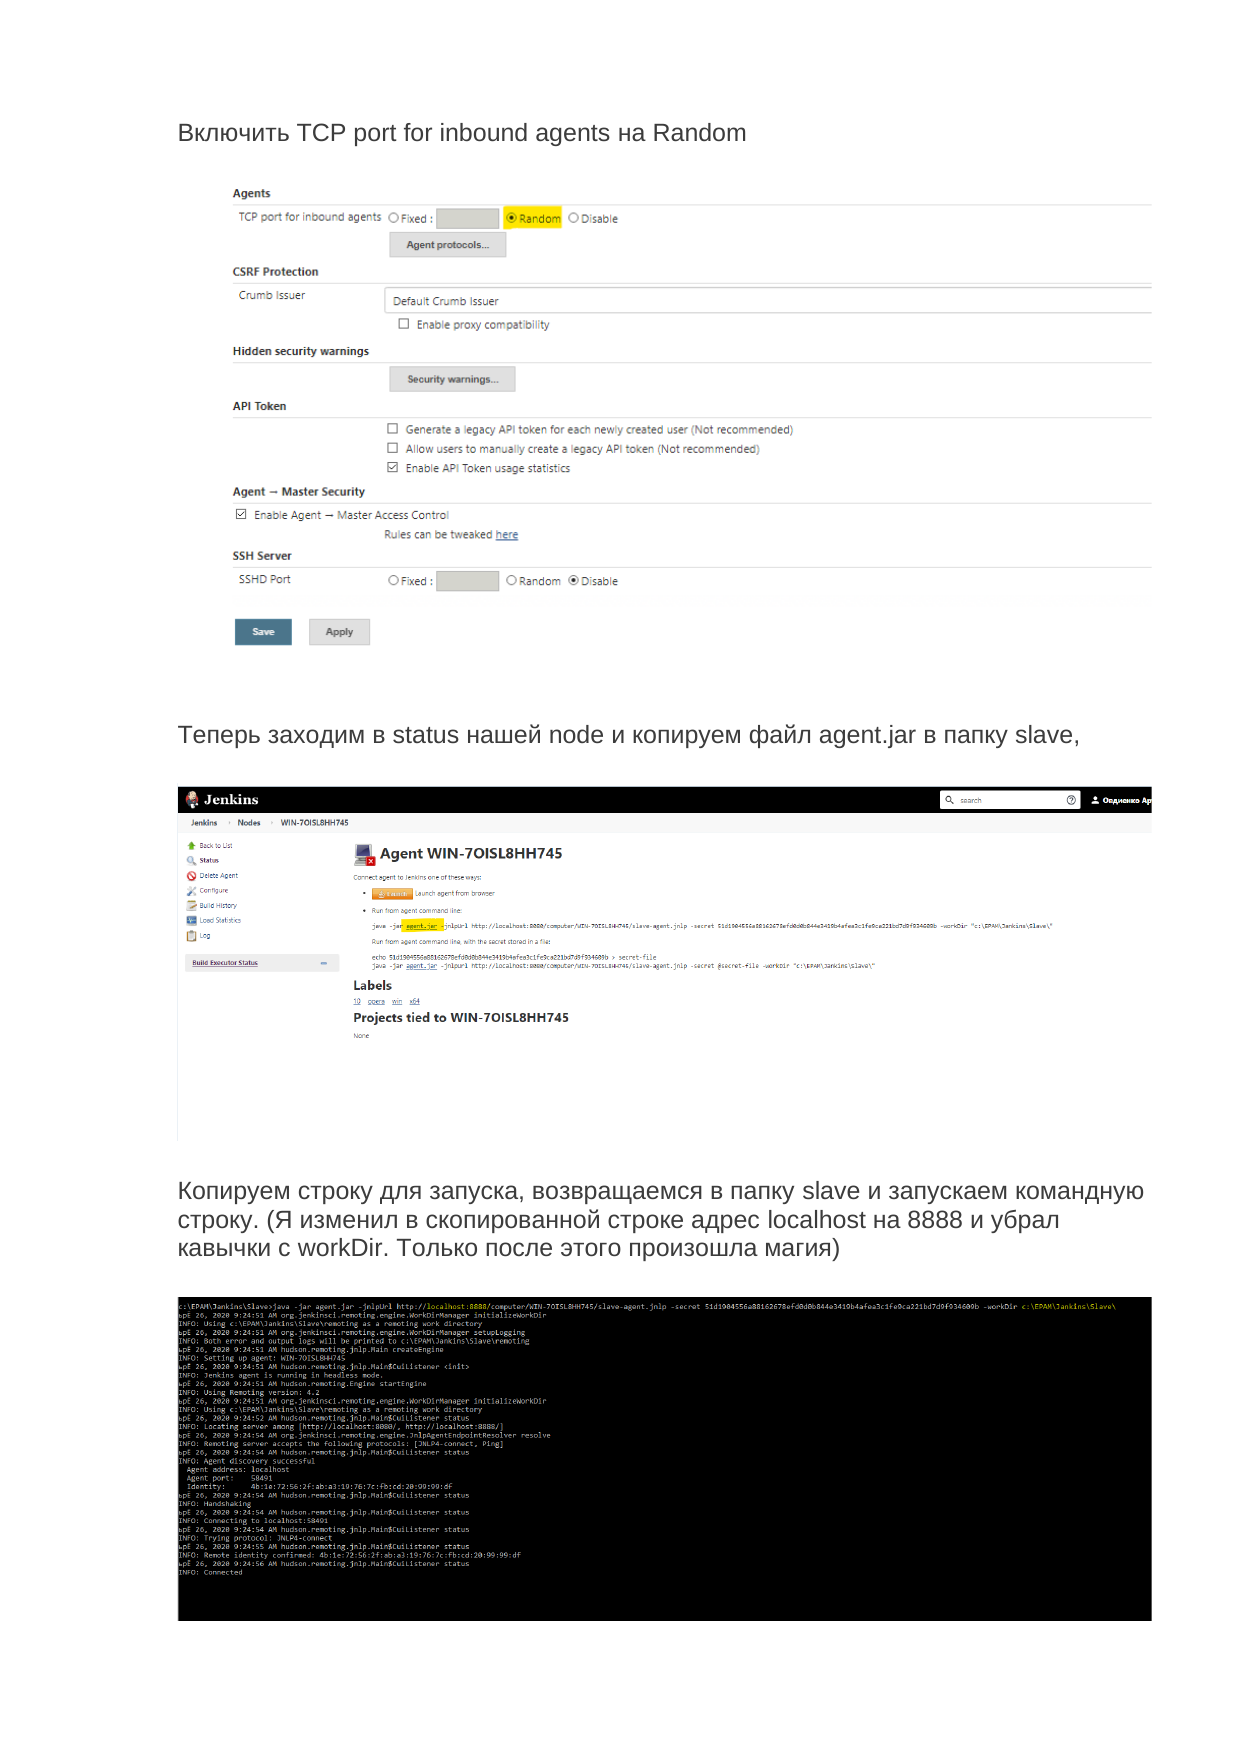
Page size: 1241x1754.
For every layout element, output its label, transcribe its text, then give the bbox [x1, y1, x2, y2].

picture [177, 783, 1152, 1141]
text Включить TCP port for inbound agents на Random [177, 118, 1152, 147]
text Теперь заходим в status нашей node и копируем файл agent.jar в папку slave, [177, 720, 1152, 748]
picture [177, 182, 1152, 685]
text Копируем строку для запуска, возвращаемся в папку slave и запускаем командную строку. (Я изменил в скопированной строке адрес localhost на 8888 и убрал кавычки с workDir. Только после этого произошла магия) [177, 1176, 1152, 1262]
picture [177, 1297, 1152, 1621]
